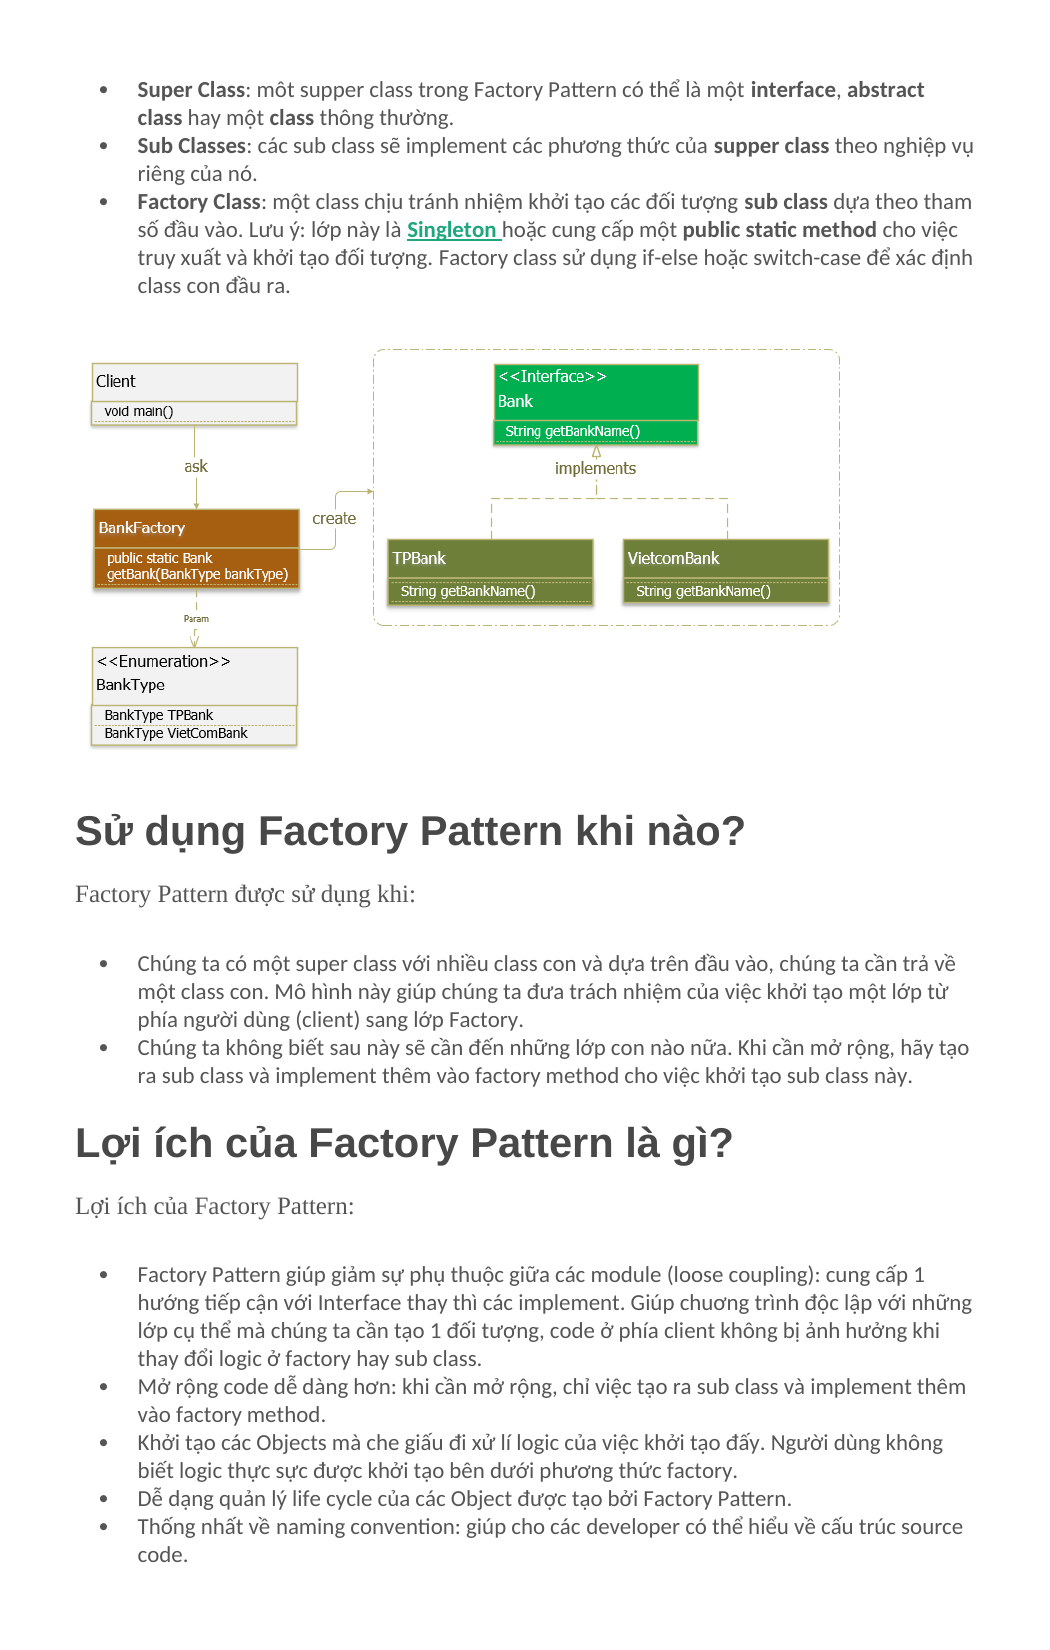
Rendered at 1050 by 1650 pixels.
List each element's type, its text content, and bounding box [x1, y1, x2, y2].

list Dễ dạng quản lý life cycle của các Object được tạo bởi Factory Pattern. [100, 1484, 975, 1512]
list Super Class: môt supper class trong Factory Pattern có thể là một interface, abstract class hay một class thông thường. [100, 75, 975, 131]
list Chúng ta có một super class với nhiều class con và dựa trên đầu vào, chúng ta cần trả về một class con. Mô hình này giúp chúng ta đưa trách nhiệm của việc khởi tạo một lớp từ phía người dùng (client) sang lớp Factory. [100, 949, 975, 1033]
list Thống nhất về naming convention: giúp cho các developer có thể hiểu về cấu trúc source code. [100, 1512, 975, 1568]
picture [75, 328, 848, 766]
list Sub Classes: các sub class sẽ implement các phương thức của supper class theo nghiệp vụ riêng của nó. [100, 131, 975, 187]
text Lợi ích của Factory Pattern: [75, 1191, 975, 1220]
list Factory Class: một class chịu tránh nhiệm khởi tạo các đối tượng sub class dựa theo tham số đầu vào. Lưu ý: lớp này là Singleton hoặc cung cấp một public static method cho việc truy xuất và khởi tạo đối tượng. Factory class sử dụng if-else hoặc switch-case để xác định class con đầu ra. [100, 187, 975, 299]
list Chúng ta không biết sau này sẽ cần đến những lớp con nào nữa. Khi cần mở rộng, hãy tạo ra sub class và implement thêm vào factory method cho việc khởi tạo sub class này. [100, 1033, 975, 1089]
list Khởi tạo các Objects mà che giấu đi xử lí logic của việc khởi tạo đấy. Người dùng không biết logic thực sực được khởi tạo bên dưới phương thức factory. [100, 1428, 975, 1484]
text Factory Pattern được sử dụng khi: [75, 879, 975, 908]
list Mở rộng code dễ dàng hơn: khi cần mở rộng, chỉ việc tạo ra sub class và implement thêm vào factory method. [100, 1372, 975, 1428]
list Factory Pattern giúp giảm sự phụ thuộc giữa các module (loose coupling): cung cấp 1 hướng tiếp cận với Interface thay thì các implement. Giúp chuơng trình độc lập với những lớp cụ thể mà chúng ta cần tạo 1 đối tượng, code ở phía client không bị ảnh hưởng khi thay đổi logic ở factory hay sub class. [100, 1260, 975, 1372]
subtitle Lợi ích của Factory Pattern là gì? [75, 1118, 975, 1166]
subtitle Sử dụng Factory Pattern khi nào? [75, 806, 975, 854]
